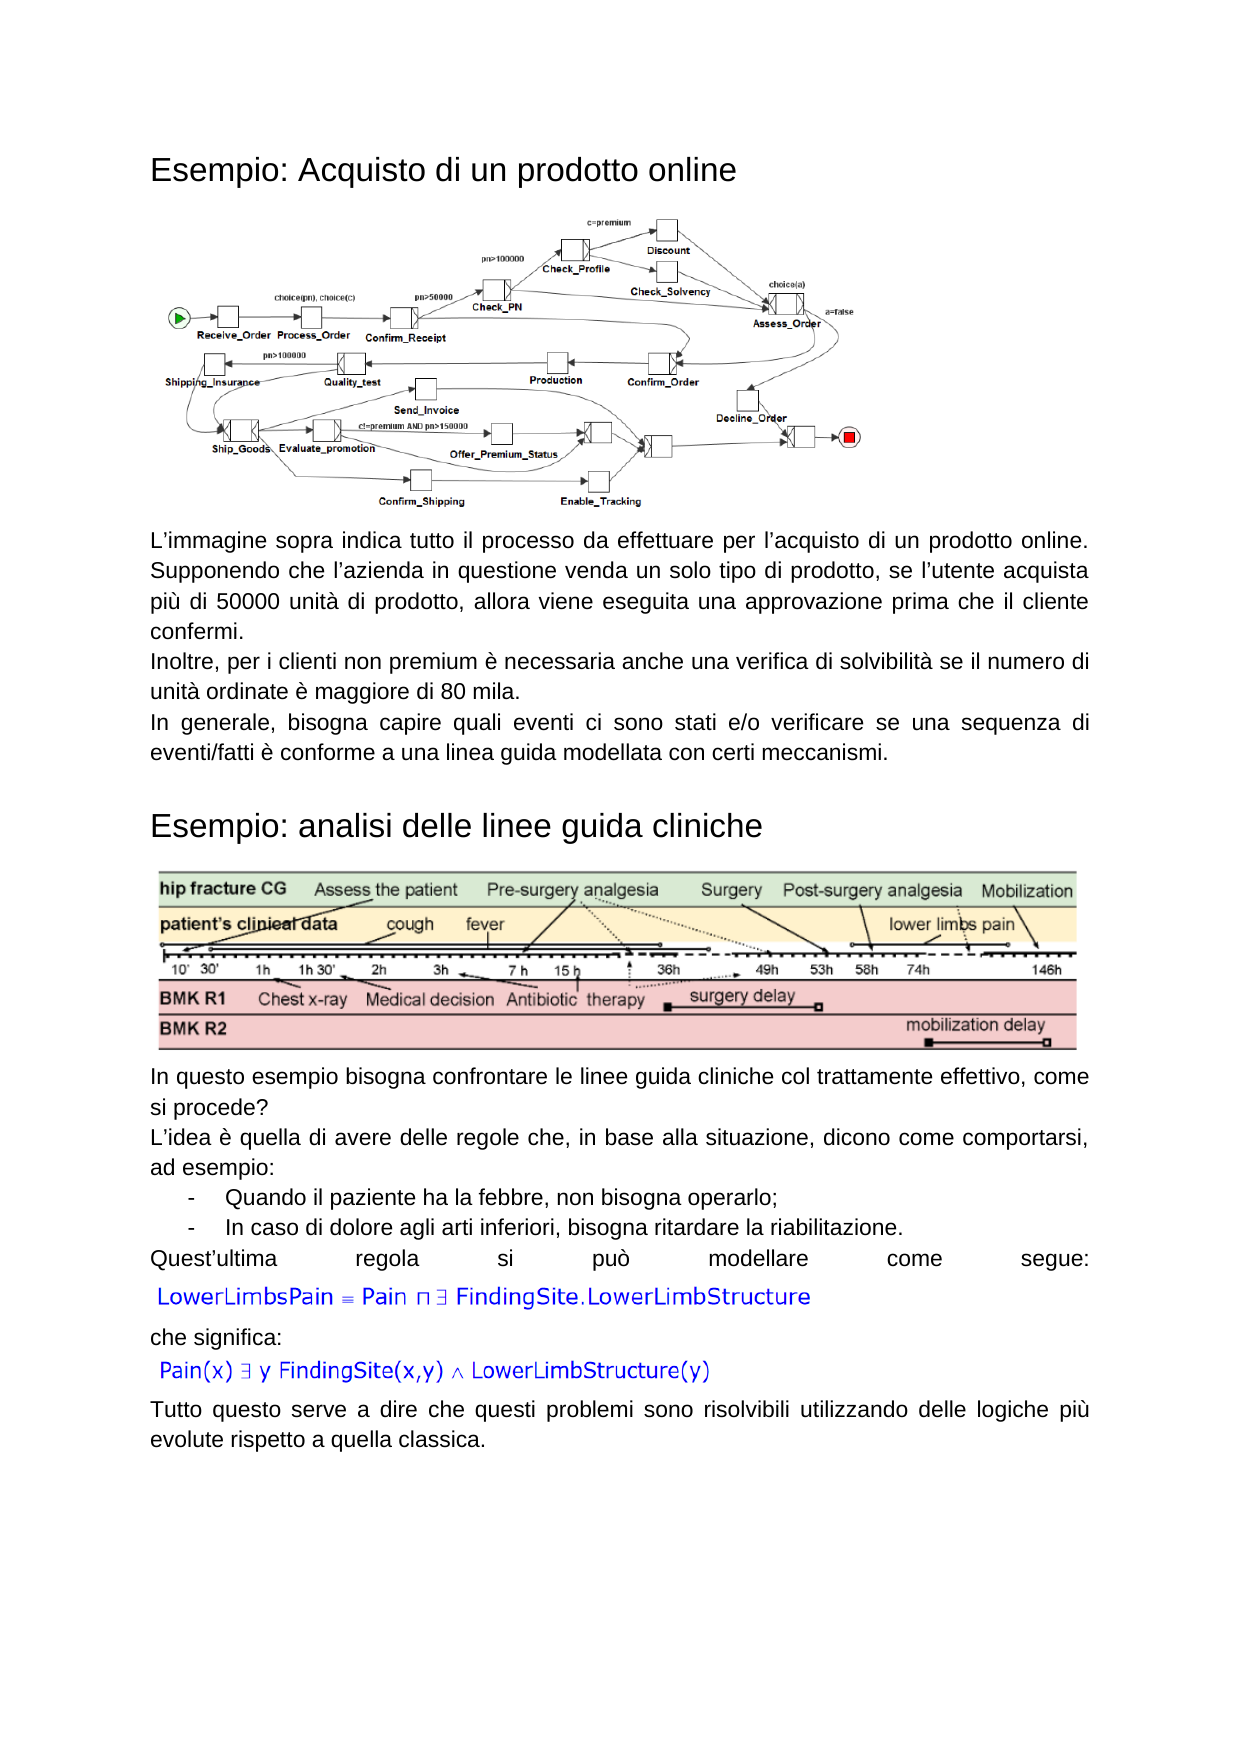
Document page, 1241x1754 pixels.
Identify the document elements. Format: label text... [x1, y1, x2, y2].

text che significa: [150, 1324, 1090, 1350]
text Inoltre, per i clienti non premium è necessaria anche una verifica di solvibilità se il numero di unità ordinate è maggiore di 80 mila. [150, 648, 1090, 704]
picture [150, 857, 1091, 1060]
text In questo esempio bisogna confrontare le linee guida cliniche col trattamente effettivo, come si procede? [150, 1063, 1090, 1120]
picture [150, 1353, 723, 1392]
picture [150, 1274, 820, 1320]
subtitle Esempio: Acquisto di un prodotto online [150, 150, 1090, 188]
text L’immagine sopra indica tutto il processo da effettuare per l’acquisto di un prodotto online. Supponendo che l’azienda in questione venda un solo tipo di prodotto, se l’utente acquista più di 50000 unità di prodotto, allora viene eseguita una approvazione prima che il cliente confermi. [150, 527, 1090, 644]
list Quando il paziente ha la febbre, non bisogna operarlo; [187, 1184, 1090, 1210]
subtitle Esempio: analisi delle linee guida cliniche [150, 806, 1090, 845]
text In generale, bisogna capire quali eventi ci sono stati e/o verificare se una sequenza di eventi/fatti è conforme a una linea guida modellata con certi meccanismi. [150, 708, 1090, 765]
text Tutto questo serve a dire che questi problemi sono risolvibili utilizzando delle logiche più evolute rispetto a quella classica. [150, 1396, 1090, 1452]
picture [150, 201, 875, 524]
text L’idea è quella di avere delle regole che, in base alla situazione, dicono come comportarsi, ad esempio: [150, 1124, 1090, 1180]
list In caso di dolore agli arti inferiori, bisogna ritardare la riabilitazione. [187, 1214, 1090, 1241]
